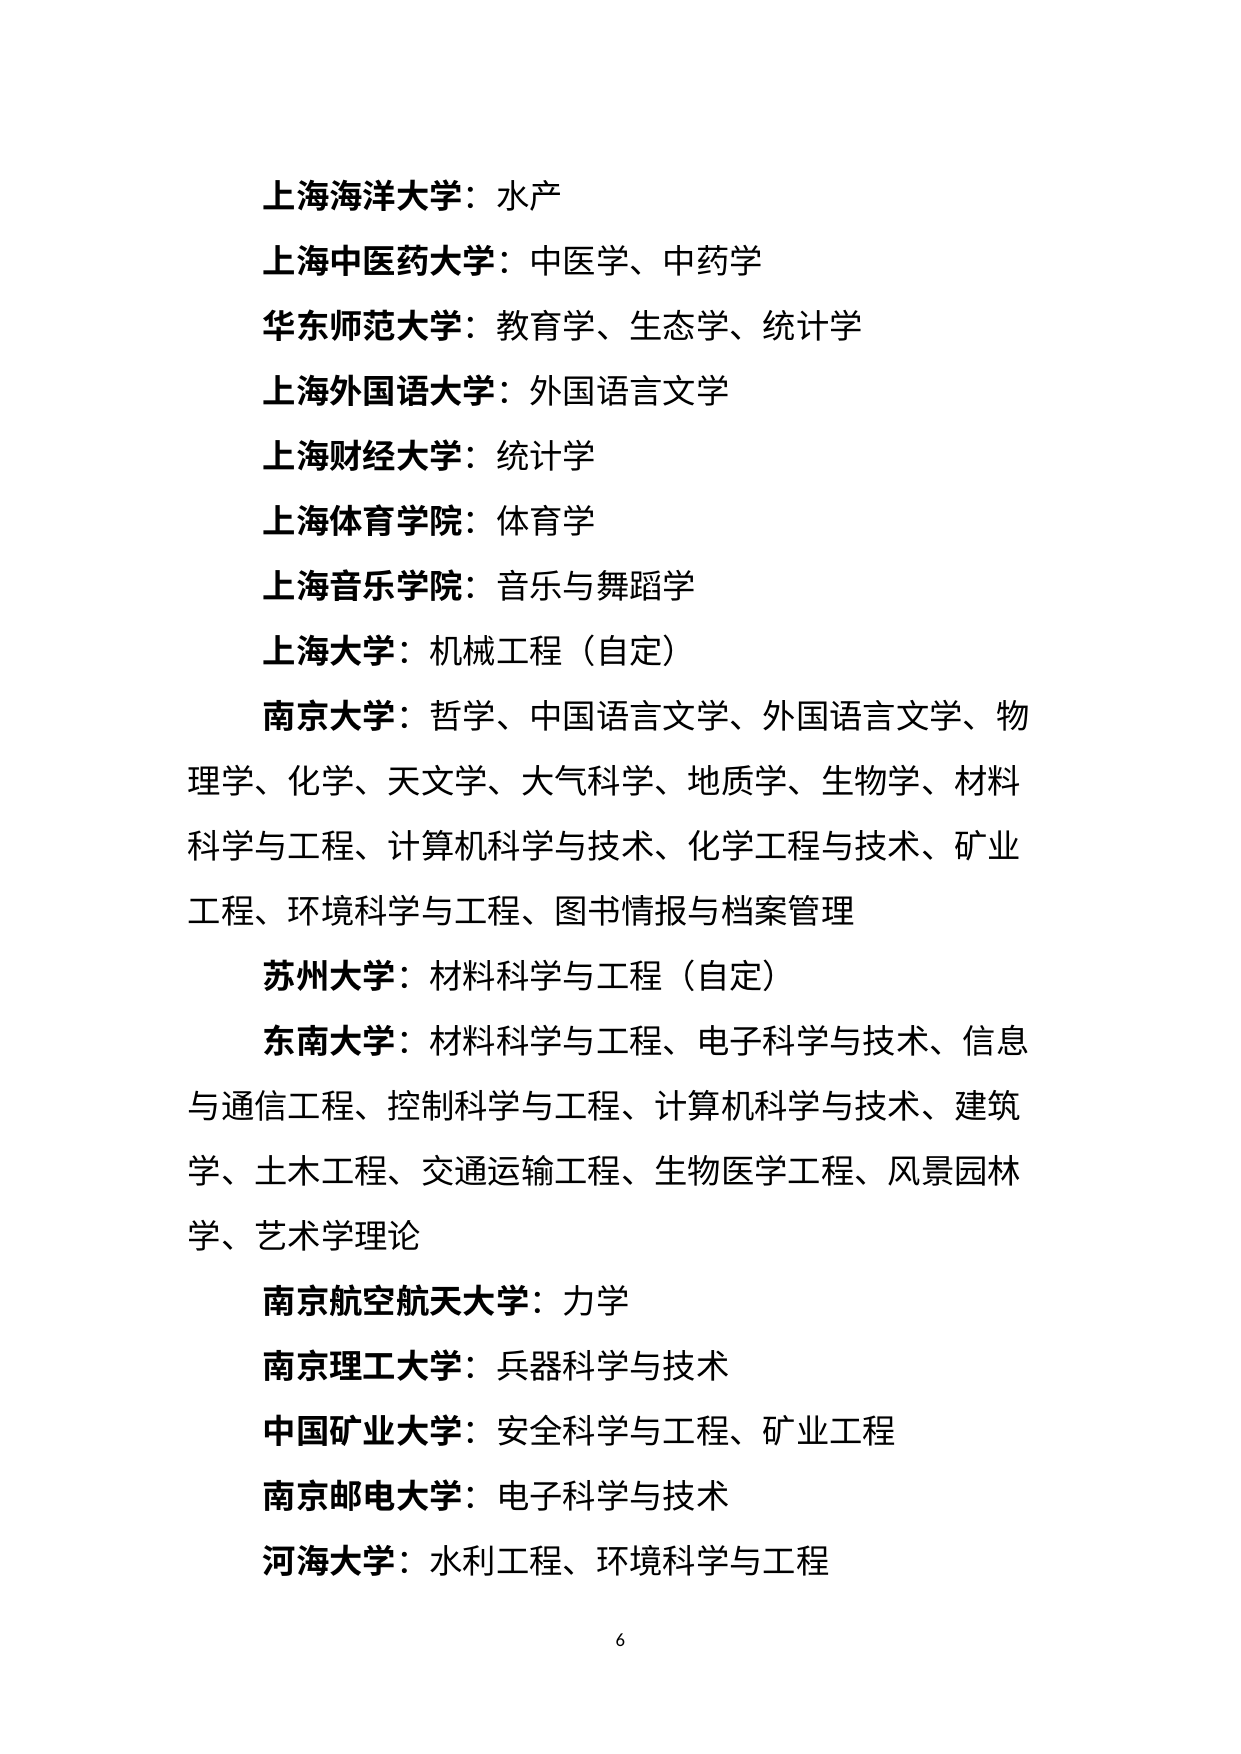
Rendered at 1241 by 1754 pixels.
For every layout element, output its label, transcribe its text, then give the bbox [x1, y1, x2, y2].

text 上海财经大学：统计学 [187, 422, 1053, 487]
text 南京邮电大学：电子科学与技术 [187, 1462, 1053, 1527]
text 上海音乐学院：音乐与舞蹈学 [187, 552, 1053, 617]
text 华东师范大学：教育学、生态学、统计学 [187, 292, 1053, 357]
text 东南大学：材料科学与工程、电子科学与技术、信息与通信工程、控制科学与工程、计算机科学与技术、建筑学、土木工程、交通运输工程、生物医学工程、风景园林学、艺术学理论 [187, 1007, 1053, 1267]
text 南京理工大学：兵器科学与技术 [187, 1332, 1053, 1397]
text 上海海洋大学：水产 [187, 162, 1053, 227]
text 上海外国语大学：外国语言文学 [187, 357, 1053, 422]
text 上海大学：机械工程（自定） [187, 617, 1053, 682]
text 上海体育学院：体育学 [187, 487, 1053, 552]
text 南京大学：哲学、中国语言文学、外国语言文学、物理学、化学、天文学、大气科学、地质学、生物学、材料科学与工程、计算机科学与技术、化学工程与技术、矿业工程、环境科学与工程、图书情报与档案管理 [187, 682, 1053, 942]
text 南京航空航天大学：力学 [187, 1267, 1053, 1332]
text 河海大学：水利工程、环境科学与工程 [187, 1527, 1053, 1592]
text 上海中医药大学：中医学、中药学 [187, 227, 1053, 292]
text 中国矿业大学：安全科学与工程、矿业工程 [187, 1397, 1053, 1462]
text 苏州大学：材料科学与工程（自定） [187, 942, 1053, 1007]
